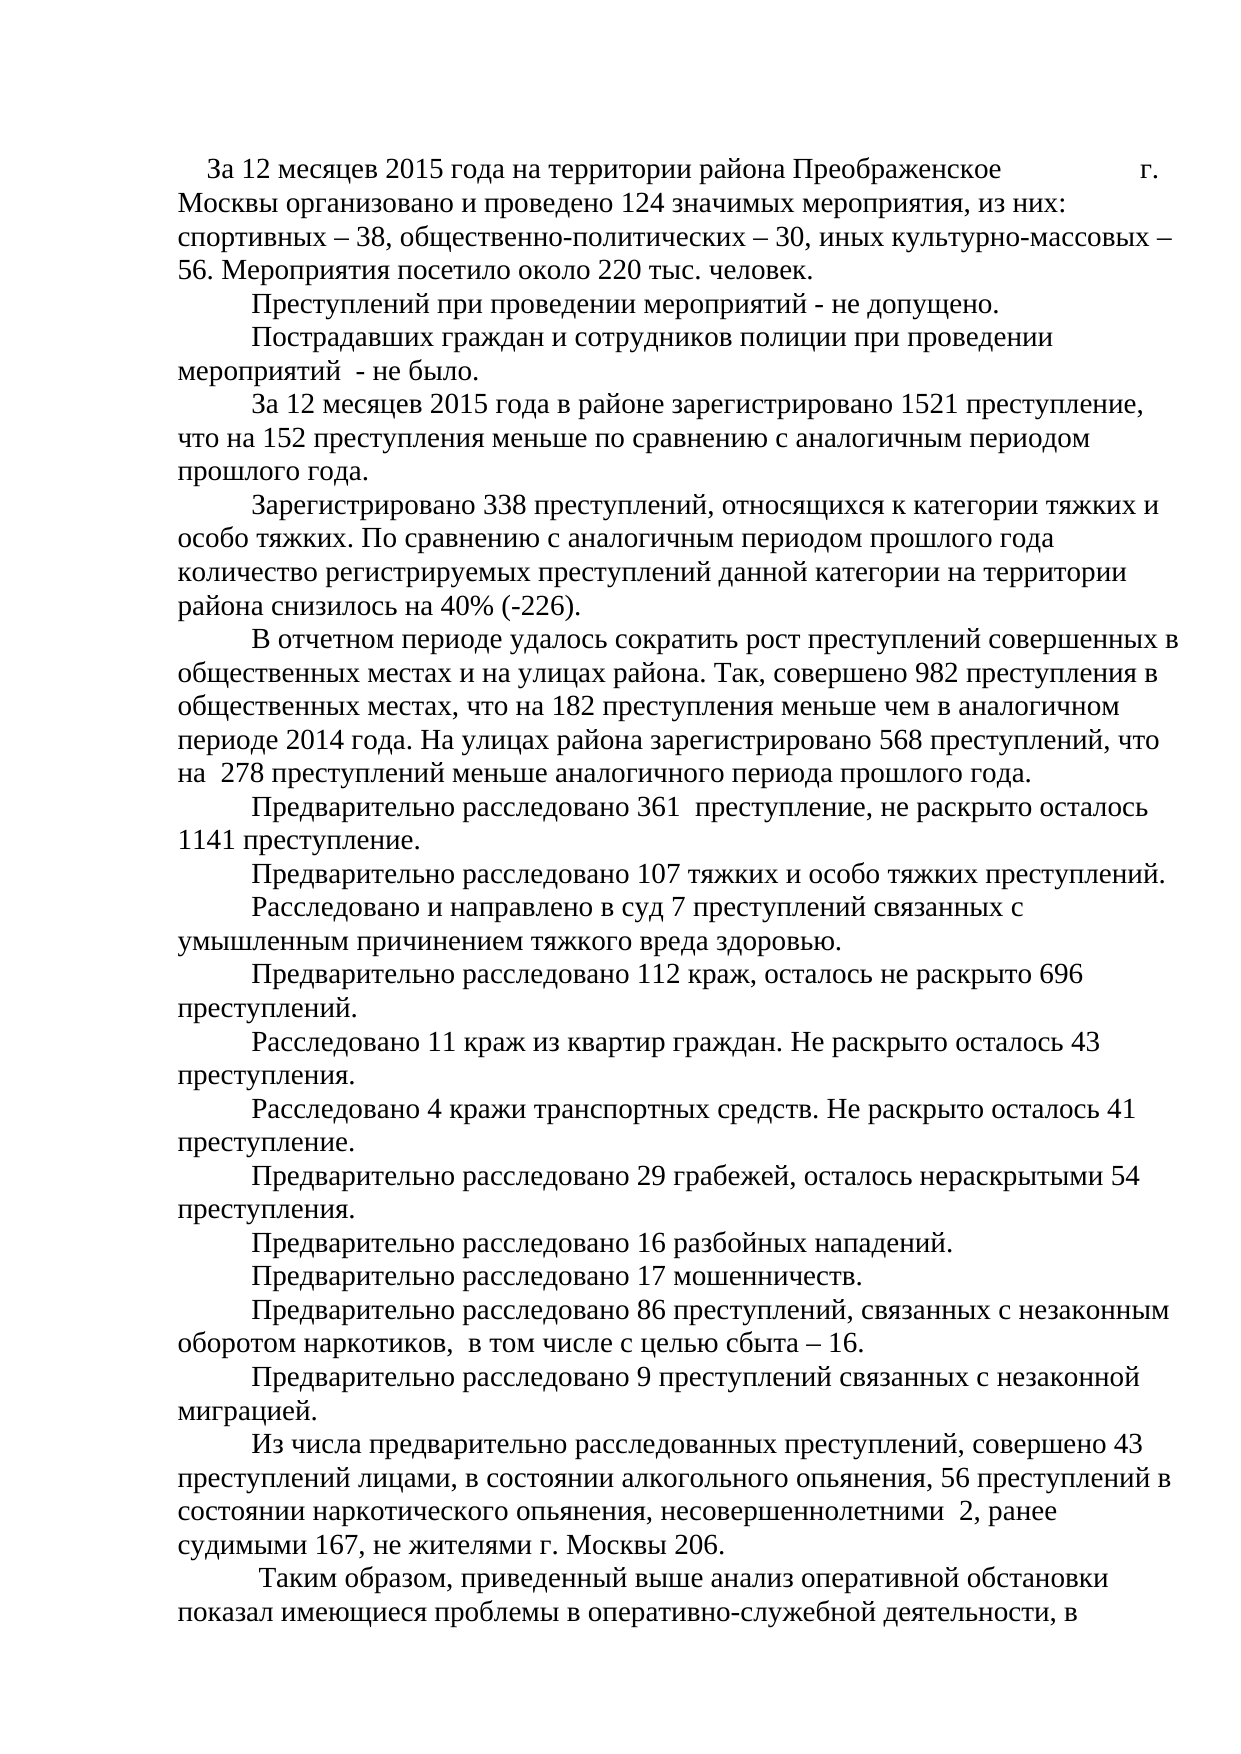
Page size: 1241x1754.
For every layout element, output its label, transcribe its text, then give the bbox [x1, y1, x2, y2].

text За 12 месяцев 2015 года в районе зарегистрировано 1521 преступление, что на 152 преступления меньше по сравнению с аналогичным периодом прошлого года. [177, 386, 1181, 487]
text Предварительно расследовано 17 мошенничеств. [177, 1258, 1181, 1292]
text Предварительно расследовано 29 грабежей, осталось нераскрытыми 54 преступления. [177, 1158, 1181, 1225]
text В отчетном периоде удалось сократить рост преступлений совершенных в общественных местах и на улицах района. Так, совершено 982 преступления в общественных местах, что на 182 преступления меньше чем в аналогичном периоде 2014 года. На улицах района зарегистрировано 568 преступлений, что на 278 преступлений меньше аналогичного периода прошлого года. [177, 621, 1181, 789]
text Предварительно расследовано 361 преступление, не раскрыто осталось 1141 преступление. [177, 789, 1181, 856]
text Предварительно расследовано 16 разбойных нападений. [177, 1225, 1181, 1258]
text Зарегистрировано 338 преступлений, относящихся к категории тяжких и особо тяжких. По сравнению с аналогичным периодом прошлого года количество регистрируемых преступлений данной категории на территории района снизилось на 40% (-226). [177, 487, 1181, 621]
text За 12 месяцев 2015 года на территории района Преображенское г. Москвы организовано и проведено 124 значимых мероприятия, из них: спортивных – 38, общественно-политических – 30, иных культурно-массовых – 56. Мероприятия посетило около 220 тыс. человек. [177, 152, 1181, 286]
text Расследовано 11 краж из квартир граждан. Не раскрыто осталось 43 преступления. [177, 1024, 1181, 1091]
text Из числа предварительно расследованных преступлений, совершено 43 преступлений лицами, в состоянии алкогольного опьянения, 56 преступлений в состоянии наркотического опьянения, несовершеннолетними 2, ранее судимыми 167, не жителями г. Москвы 206. [177, 1426, 1181, 1560]
text Расследовано и направлено в суд 7 преступлений связанных с умышленным причинением тяжкого вреда здоровью. [177, 889, 1181, 957]
text Предварительно расследовано 9 преступлений связанных с незаконной миграцией. [177, 1359, 1181, 1426]
text Преступлений при проведении мероприятий - не допущено. [177, 286, 1181, 319]
text Пострадавших граждан и сотрудников полиции при проведении мероприятий - не было. [177, 319, 1181, 386]
text Расследовано 4 кражи транспортных средств. Не раскрыто осталось 41 преступление. [177, 1091, 1181, 1158]
text Предварительно расследовано 86 преступлений, связанных с незаконным оборотом наркотиков, в том числе с целью сбыта – 16. [177, 1292, 1181, 1359]
text Предварительно расследовано 107 тяжких и особо тяжких преступлений. [177, 856, 1181, 889]
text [177, 1560, 1181, 1627]
text Предварительно расследовано 112 краж, осталось не раскрыто 696 преступлений. [177, 957, 1181, 1024]
